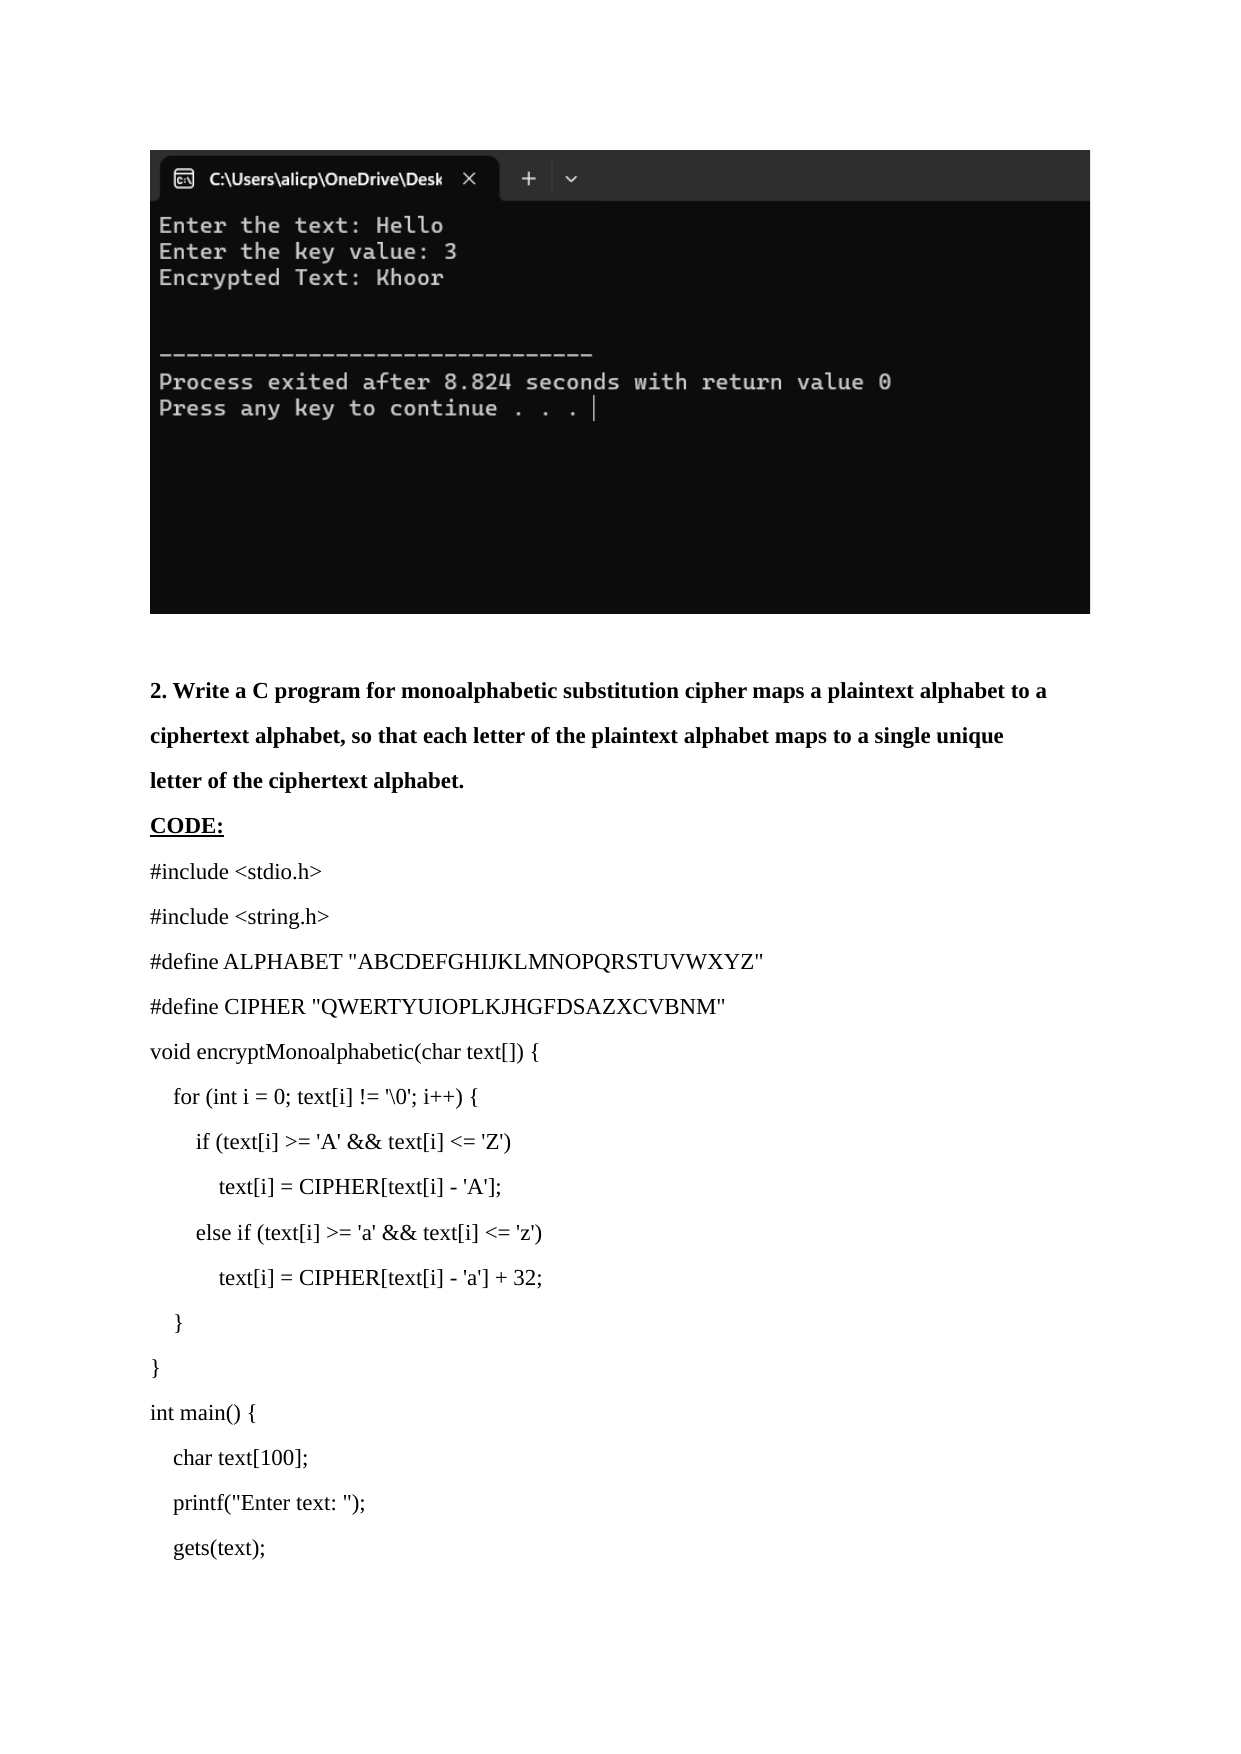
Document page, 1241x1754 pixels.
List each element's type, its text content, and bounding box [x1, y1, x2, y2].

text else if (text[i] >= 'a' && text[i] <= 'z') [150, 1218, 1090, 1245]
text #define CIPHER "QWERTYUIOPLKJHGFDSAZXCVBNM" [150, 993, 1090, 1019]
text text[i] = CIPHER[text[i] - 'a'] + 32; [150, 1264, 1090, 1290]
text letter of the ciphertext alphabet. [150, 767, 1090, 794]
text if (text[i] >= 'A' && text[i] <= 'Z') [150, 1128, 1090, 1155]
text } [150, 1354, 1090, 1380]
text ciphertext alphabet, so that each letter of the plaintext alphabet maps to a single unique [150, 722, 1090, 749]
text #define ALPHABET "ABCDEFGHIJKLMNOPQRSTUVWXYZ" [150, 948, 1090, 974]
text 2. Write a C program for monoalphabetic substitution cipher maps a plaintext alphabet to a [150, 677, 1090, 704]
text #include <string.h> [150, 903, 1090, 929]
text printf("Enter text: "); [150, 1489, 1090, 1516]
text int main() { [150, 1399, 1090, 1425]
text void encryptMonoalphabetic(char text[]) { [150, 1038, 1090, 1064]
text gets(text); [150, 1534, 1090, 1561]
text } [150, 1309, 1090, 1335]
text CODE: [150, 813, 1090, 839]
text for (int i = 0; text[i] != '\0'; i++) { [150, 1083, 1090, 1109]
text #include <stdio.h> [150, 858, 1090, 884]
picture [150, 150, 1091, 614]
text char text[100]; [150, 1444, 1090, 1470]
text text[i] = CIPHER[text[i] - 'A']; [150, 1173, 1090, 1200]
